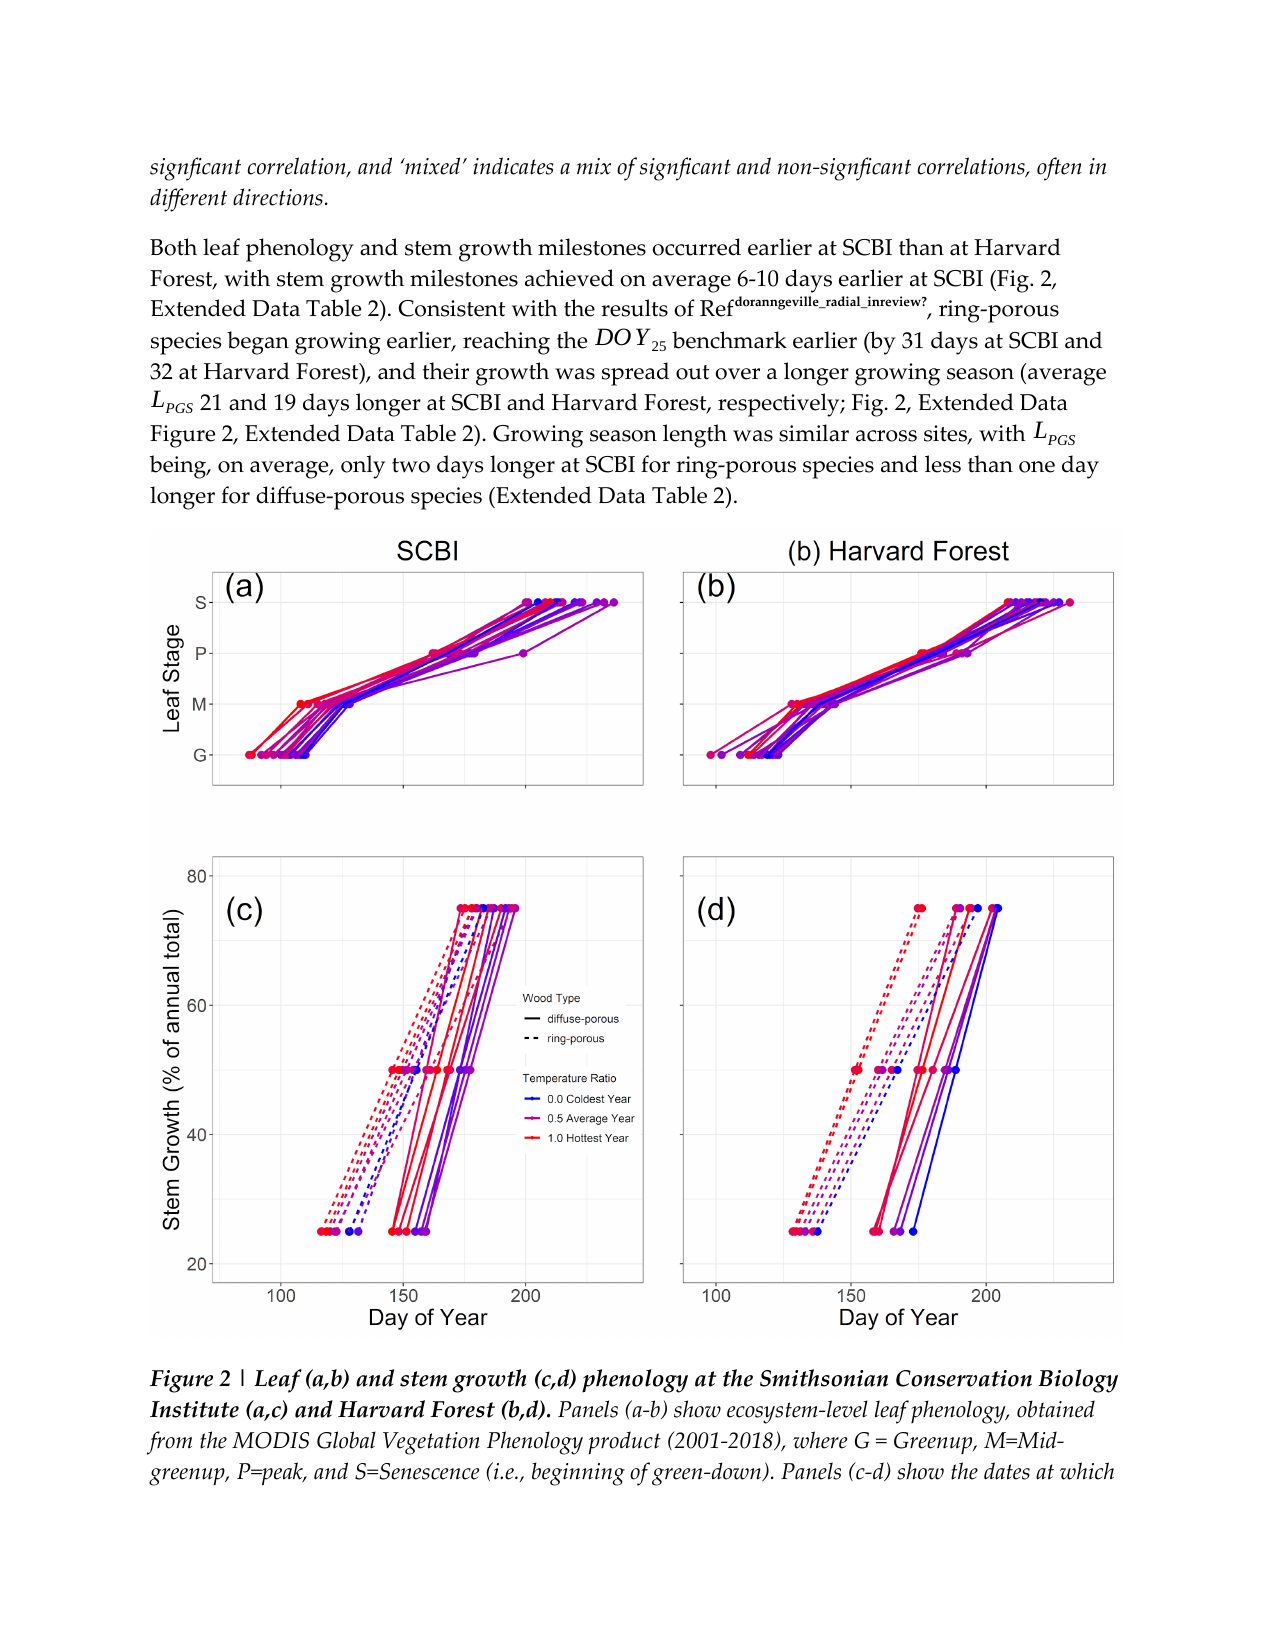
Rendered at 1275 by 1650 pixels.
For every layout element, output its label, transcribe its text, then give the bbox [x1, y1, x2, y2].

text Both leaf phenology and stem growth milestones occurred earlier at SCBI than at Harvard Forest, with stem growth milestones achieved on average 6-10 days earlier at SCBI (Fig. 2, Extended Data Table 2). Consistent with the results of Refdoranngeville_radial_inreview?, ring-porous species began growing earlier, reaching the benchmark earlier (by 31 days at SCBI and 32 at Harvard Forest), and their growth was spread out over a longer growing season (average 21 and 19 days longer at SCBI and Harvard Forest, respectively; Fig. 2, Extended Data Figure 2, Extended Data Table 2). Growing season length was similar across sites, with being, on average, only two days longer at SCBI for ring-porous species and less than one day longer for diffuse-porous species (Extended Data Table 2). [150, 231, 1125, 510]
picture [150, 529, 1125, 1342]
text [150, 1362, 1125, 1486]
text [150, 150, 1125, 212]
